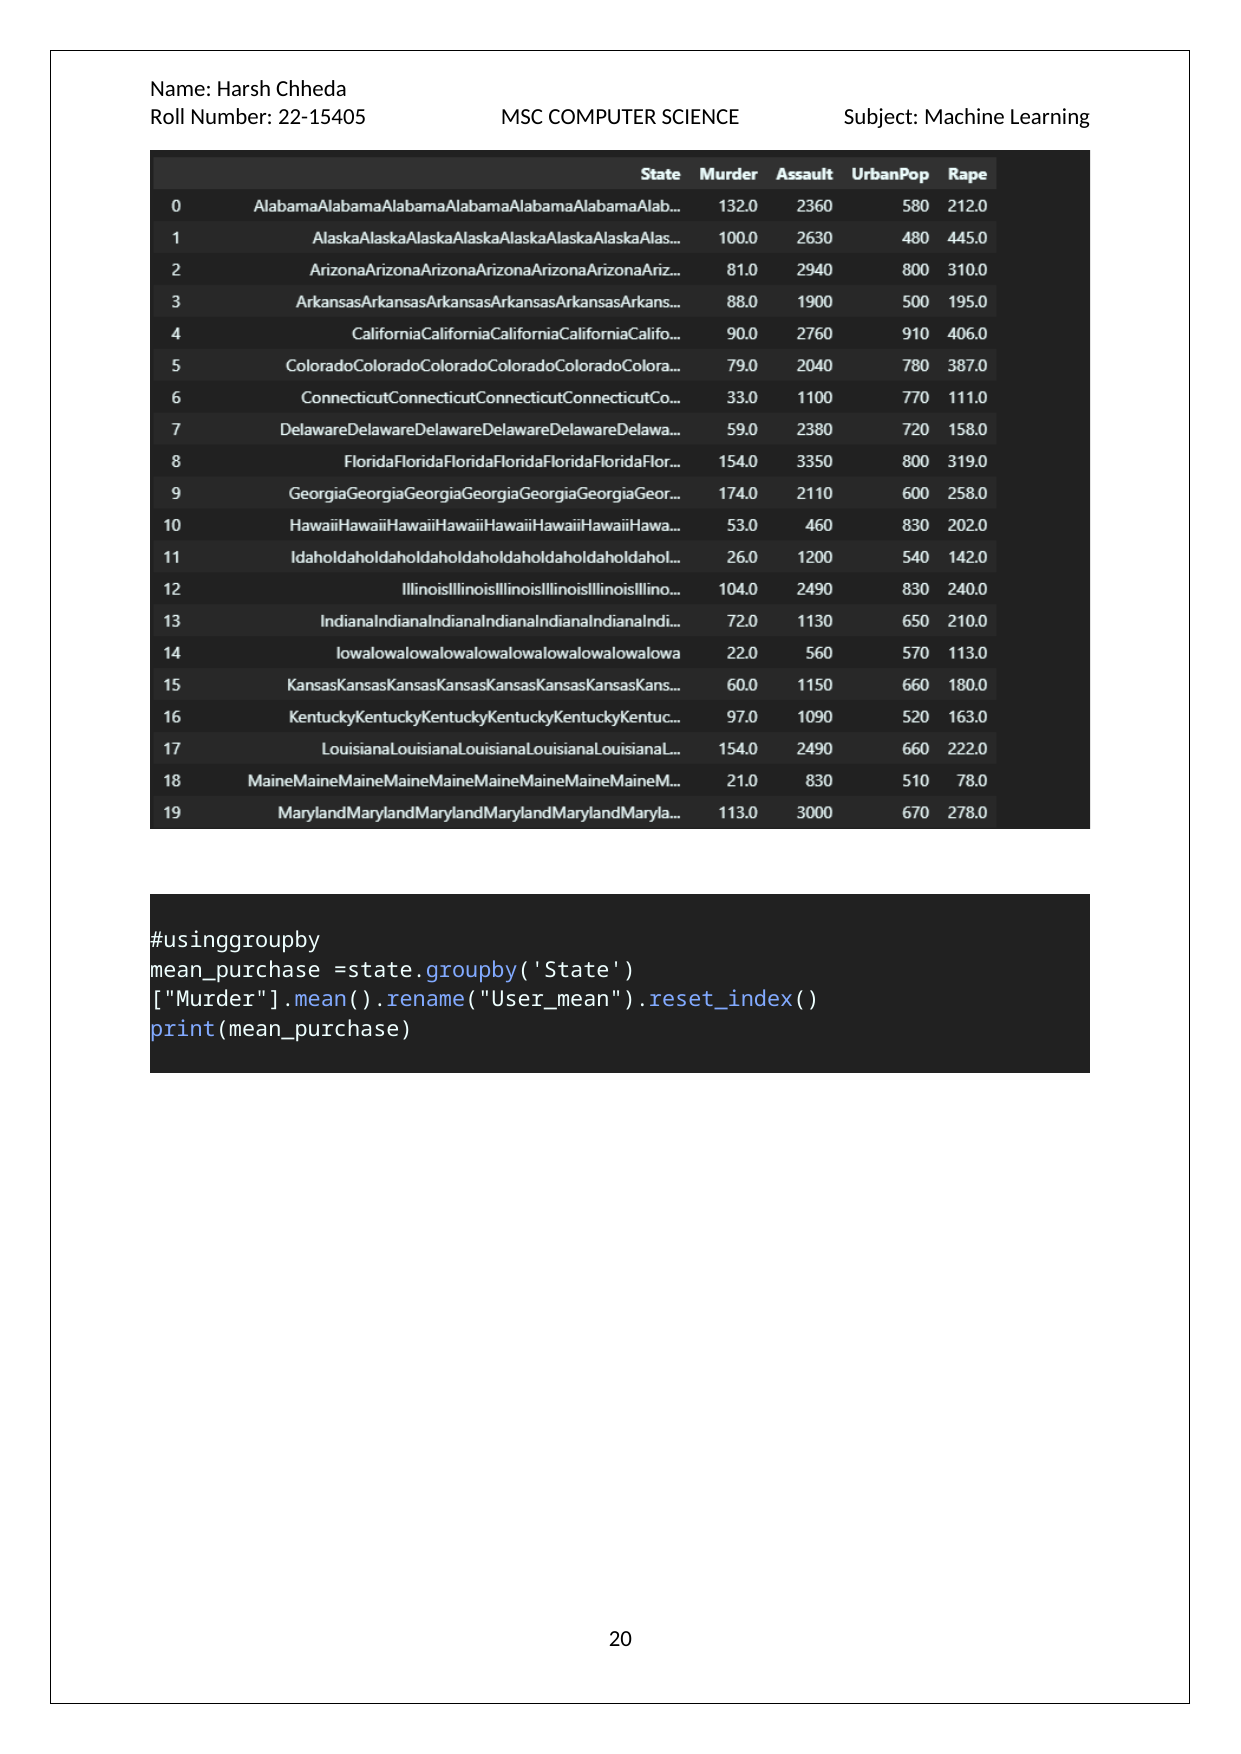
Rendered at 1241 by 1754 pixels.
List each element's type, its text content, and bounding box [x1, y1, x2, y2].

text mean_purchase =state.groupby('State')["Murder"].mean().rename("User_mean").reset_index() [150, 954, 1090, 1013]
text #usinggroupby [150, 924, 1090, 954]
picture [150, 150, 1091, 829]
text print(mean_purchase) [150, 1013, 1090, 1043]
